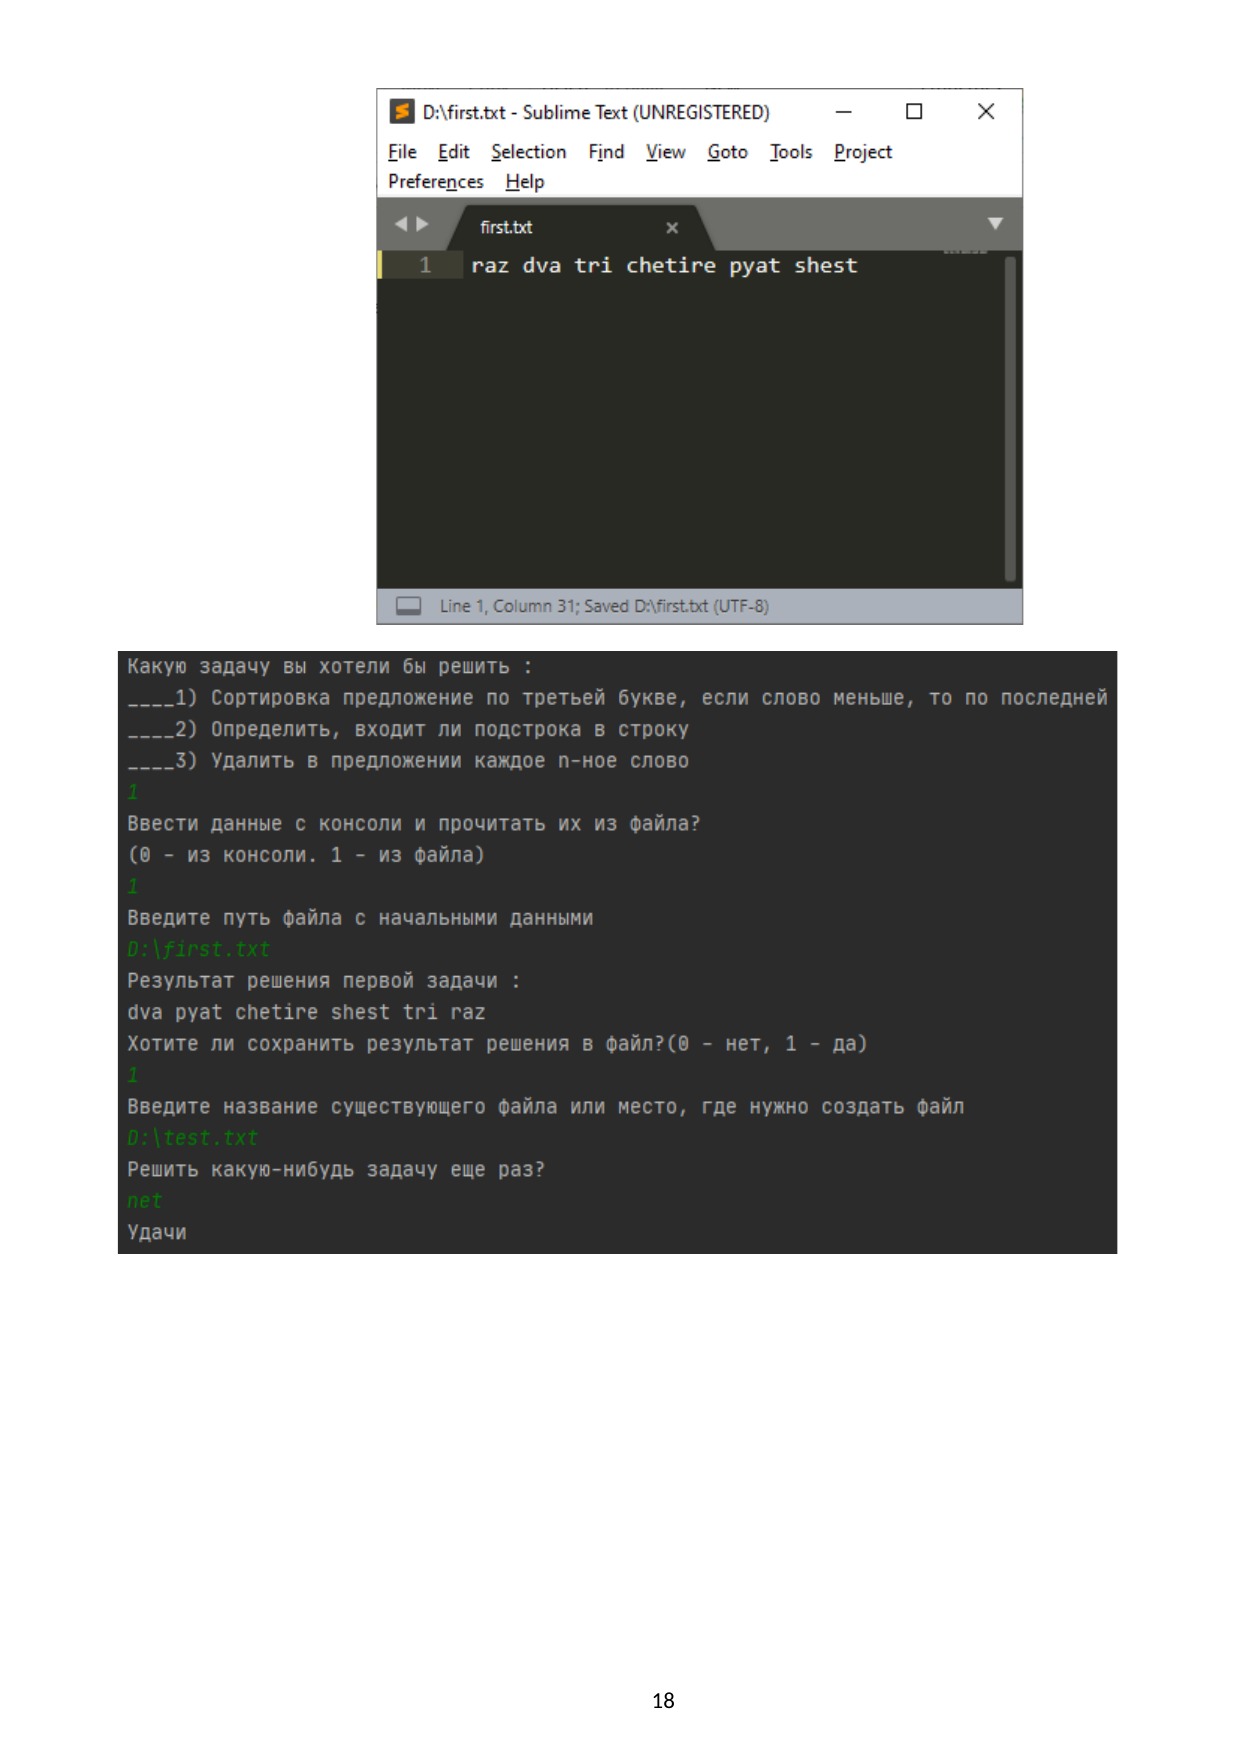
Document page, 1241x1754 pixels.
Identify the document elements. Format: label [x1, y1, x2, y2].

picture [117, 651, 1117, 1254]
picture [376, 88, 1024, 625]
